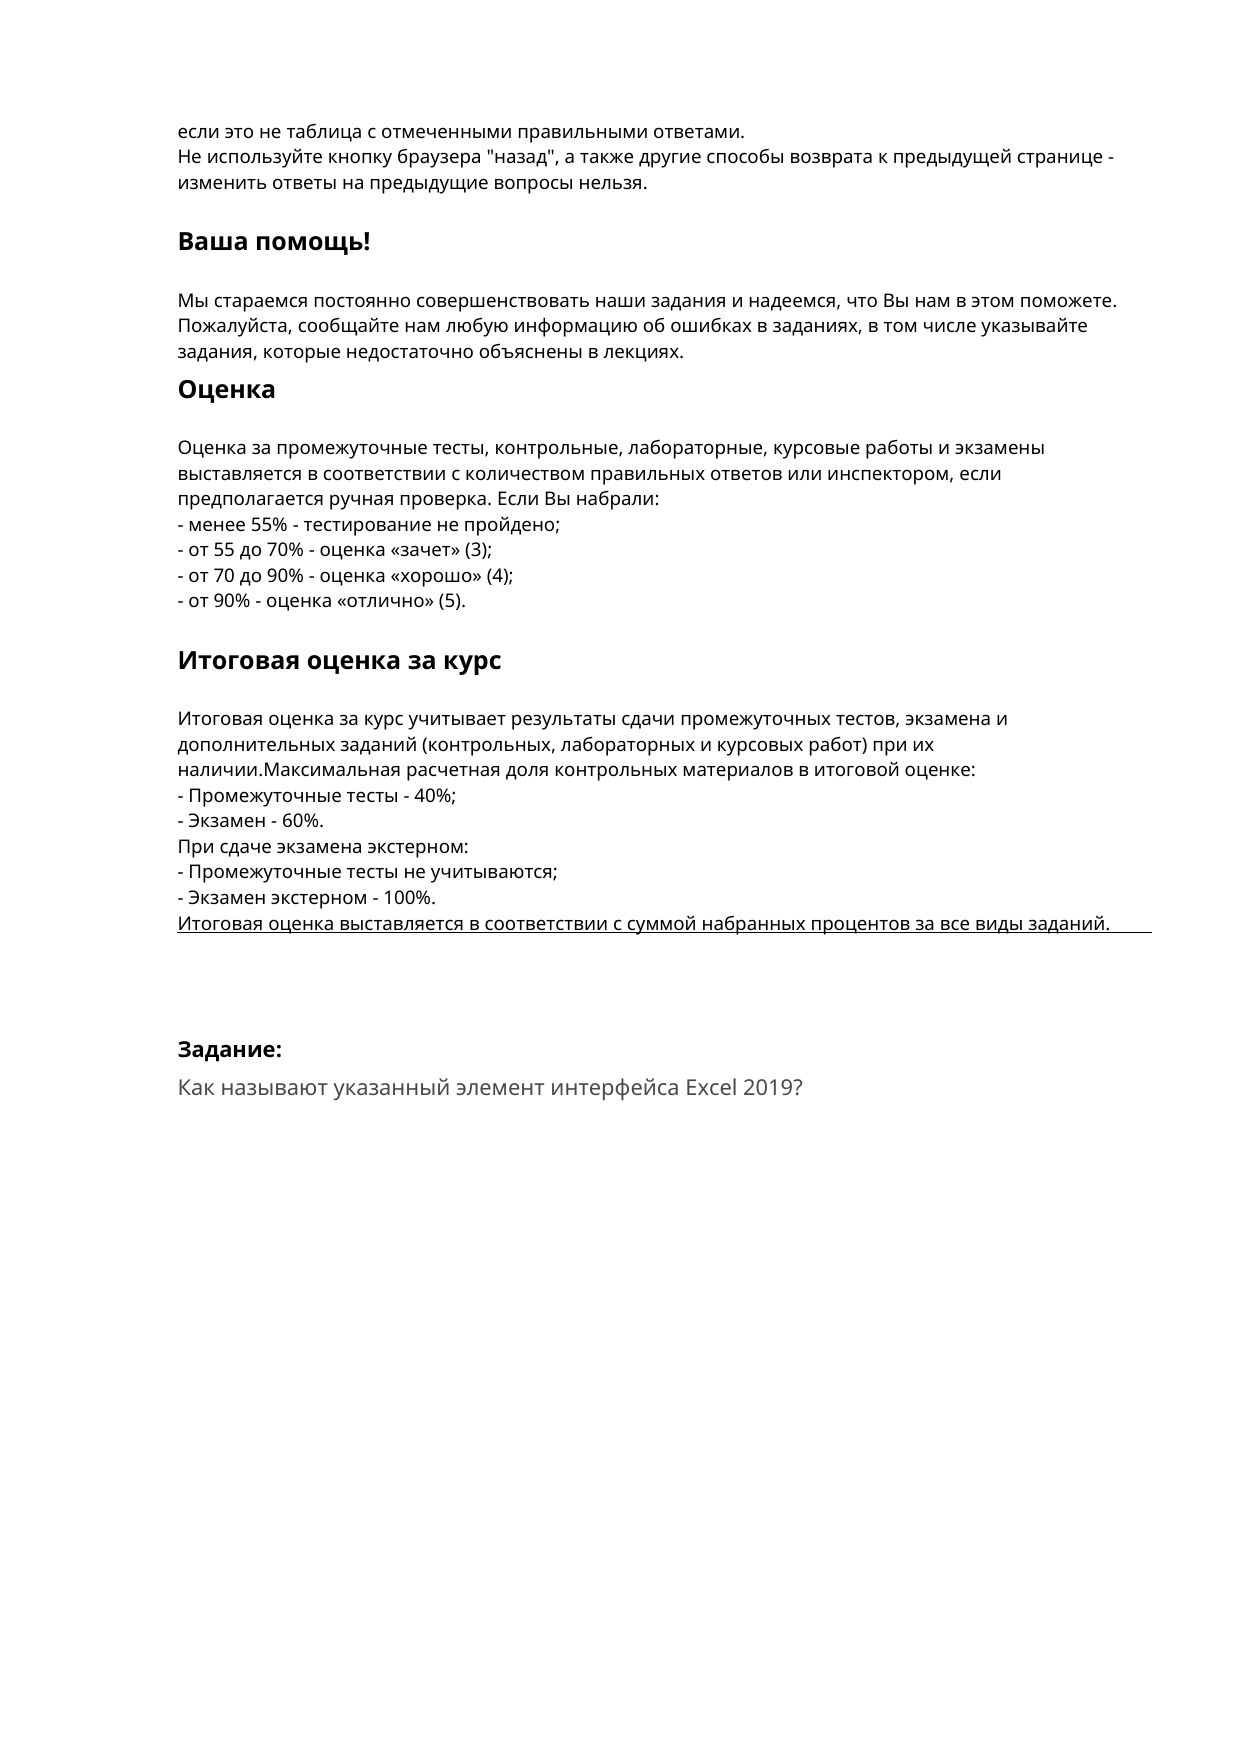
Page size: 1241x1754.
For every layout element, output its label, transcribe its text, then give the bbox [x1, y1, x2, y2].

subtitle Оценка [177, 371, 1152, 406]
text Задание: [177, 1034, 1152, 1064]
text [177, 118, 1152, 195]
subtitle Ваша помощь! [177, 224, 1152, 258]
text Оценка за промежуточные тесты, контрольные, лабораторные, курсовые работы и экзамены выставляется в соответствии с количеством правильных ответов или инспектором, если предполагается ручная проверка. Если Вы набрали: - менее 55% - тестирование не пройдено; - от 55 до 70% - оценка «зачет» (3); - от 70 до 90% - оценка «хорошо» (4); - от 90% - оценка «отлично» (5). [177, 435, 1152, 613]
text Итоговая оценка за курс учитывает результаты сдачи промежуточных тестов, экзамена и дополнительных заданий (контрольных, лабораторных и курсовых работ) при их наличии.Максимальная расчетная доля контрольных материалов в итоговой оценке: - Промежуточные тесты - 40%; - Экзамен - 60%. При сдаче экзамена экстерном: - Промежуточные тесты не учитываются; - Экзамен экстерном - 100%. Итоговая оценка выставляется в соответствии с суммой набранных процентов за все виды заданий. [177, 706, 1152, 932]
text Как называют указанный элемент интерфейса Excel 2019? [177, 1072, 1152, 1102]
text Мы стараемся постоянно совершенствовать наши задания и надеемся, что Вы нам в этом поможете. Пожалуйста, сообщайте нам любую информацию об ошибках в заданиях, в том числе указывайте задания, которые недостаточно объяснены в лекциях. [177, 287, 1152, 364]
subtitle Итоговая оценка за курс [177, 642, 1152, 677]
